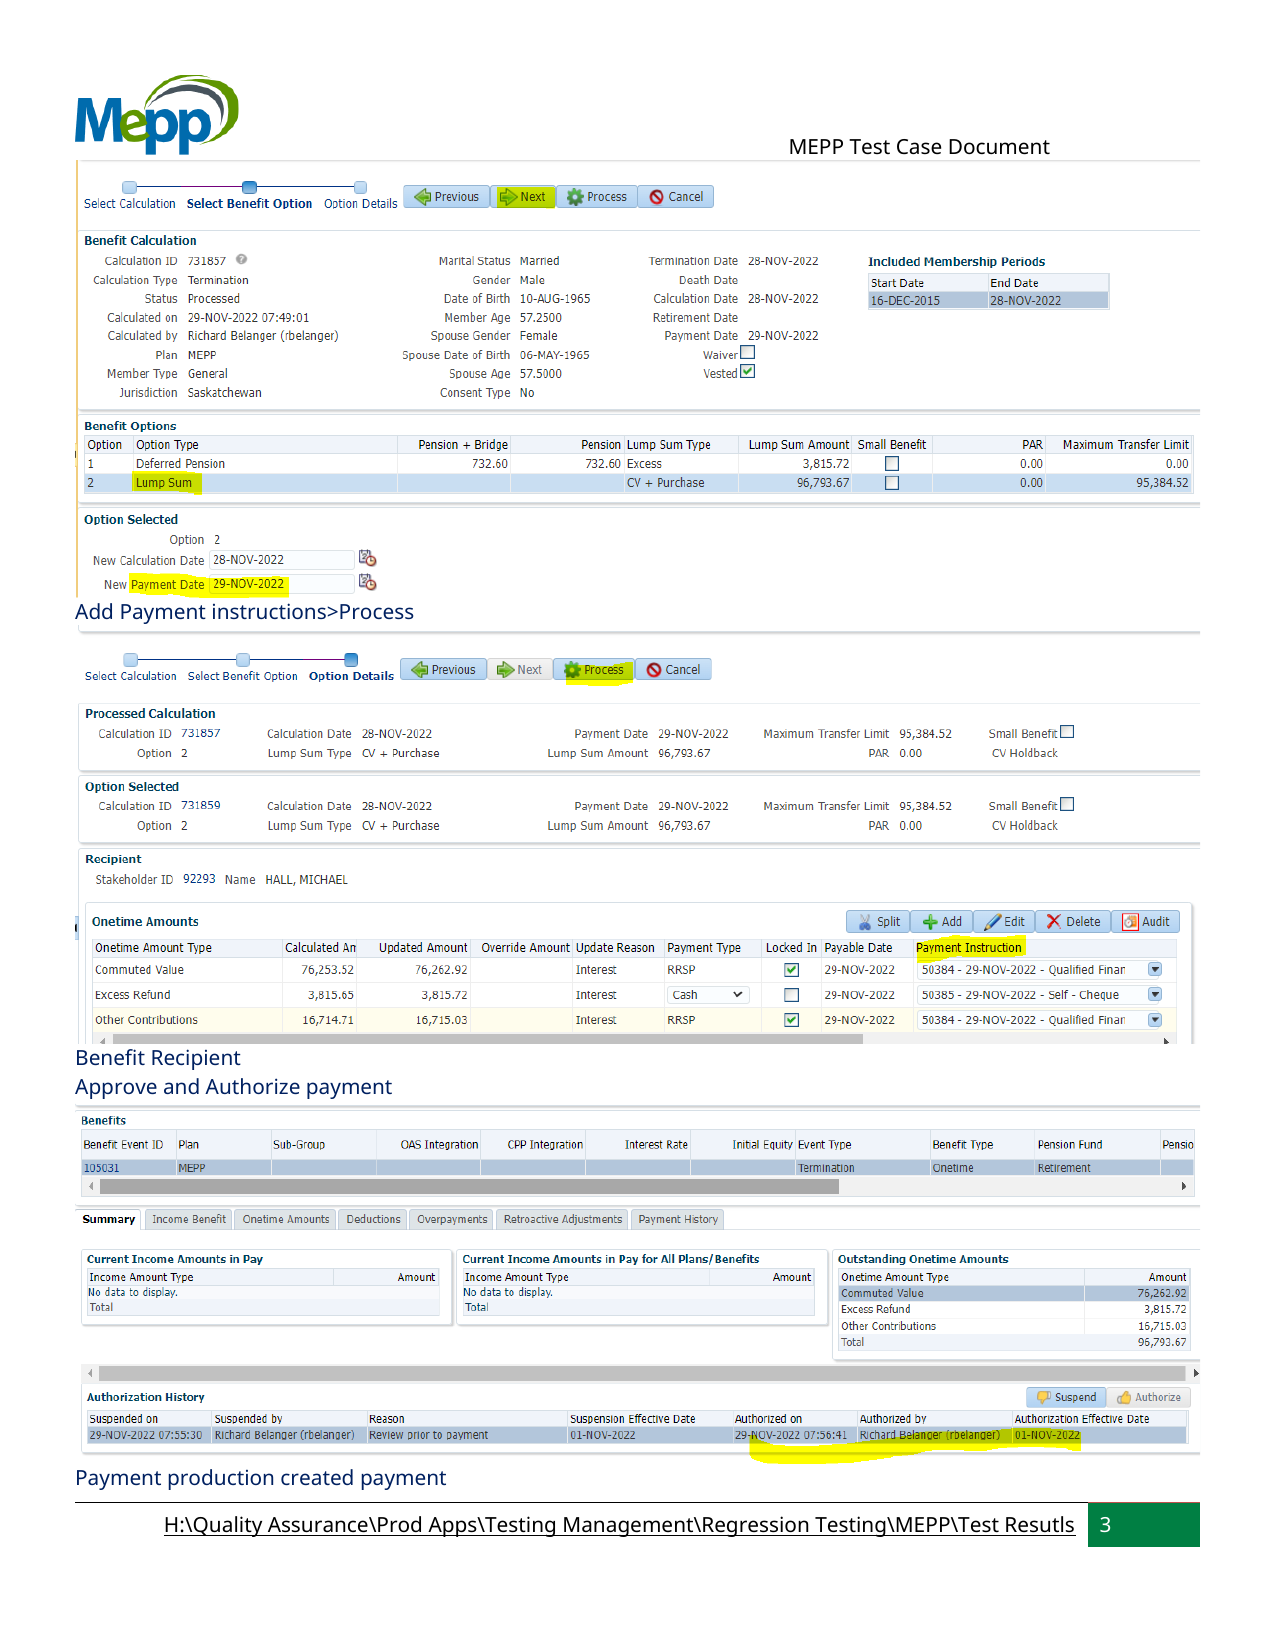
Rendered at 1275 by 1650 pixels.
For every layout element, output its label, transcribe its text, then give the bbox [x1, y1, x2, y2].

text Approve and Authorize payment [75, 1072, 1200, 1100]
picture [75, 1100, 1200, 1464]
picture [75, 75, 239, 155]
text Benefit Recipient [75, 1044, 1200, 1072]
picture [75, 625, 1200, 1044]
picture [75, 160, 1200, 598]
text Payment production created payment [75, 1464, 1200, 1492]
text Add Payment instructions>Process [75, 598, 1200, 625]
